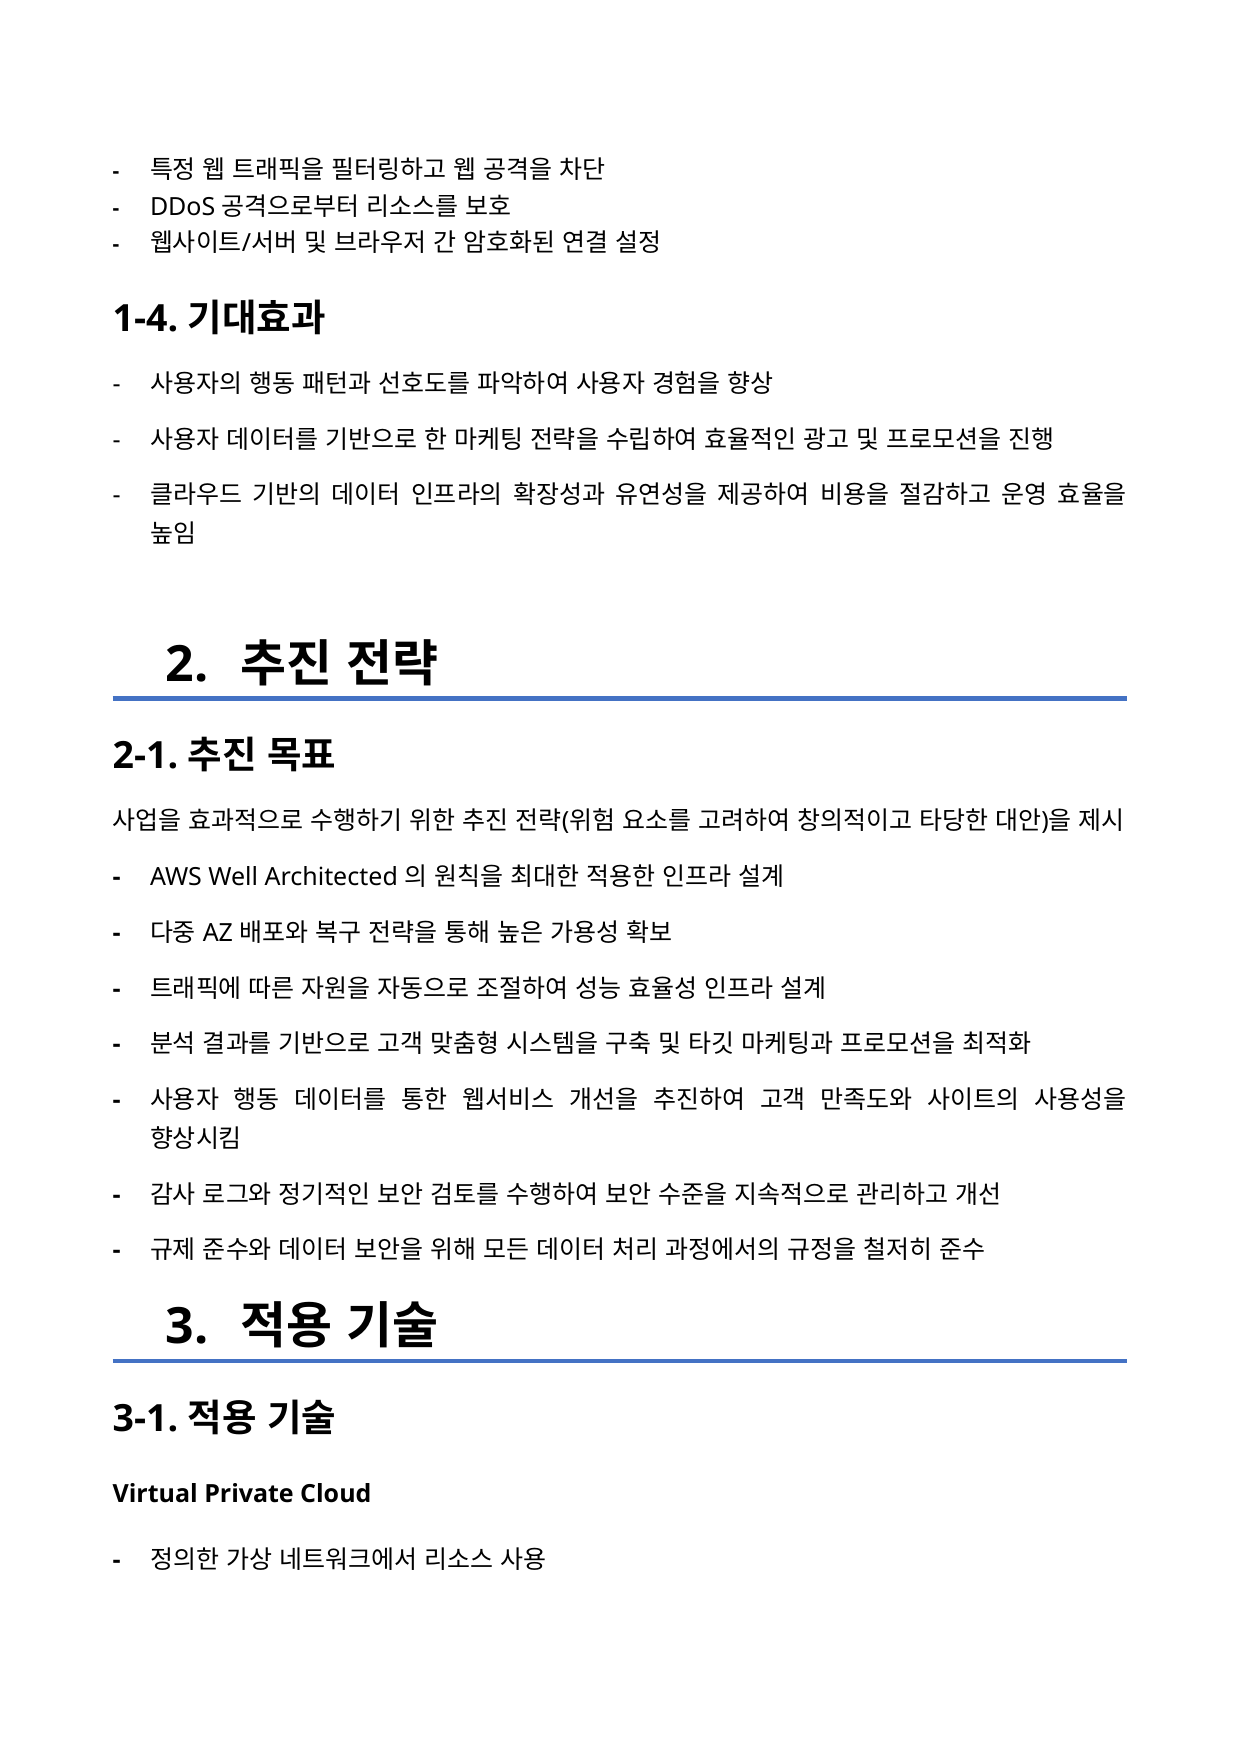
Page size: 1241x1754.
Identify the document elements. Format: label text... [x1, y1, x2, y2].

subtitle 추진 목표 [112, 725, 1128, 780]
list DDoS 공격으로부터 리소스를 보호 [112, 186, 1128, 222]
list 규제 준수와 데이터 보안을 위해 모든 데이터 처리 과정에서의 규정을 철저히 준수 [112, 1230, 1128, 1266]
list 사용자 행동 데이터를 통한 웹서비스 개선을 추진하여 고객 만족도와 사이트의 사용성을 향상시킴 [112, 1079, 1128, 1155]
subtitle 적용 기술 [112, 1388, 1128, 1443]
subtitle 기대효과 [112, 288, 1128, 342]
list 트래픽에 따른 자원을 자동으로 조절하여 성능 효율성 인프라 설계 [112, 968, 1128, 1004]
table_header 적용 기술 [113, 1286, 1127, 1358]
list 다중 AZ 배포와 복구 전략을 통해 높은 가용성 확보 [112, 912, 1128, 948]
list 사용자 데이터를 기반으로 한 마케팅 전략을 수립하여 효율적인 광고 및 프로모션을 진행 [112, 419, 1128, 455]
table_header 추진 전략 [113, 623, 1127, 696]
list 클라우드 기반의 데이터 인프라의 확장성과 유연성을 제공하여 비용을 절감하고 운영 효율을 높임 [112, 475, 1128, 550]
list 사용자의 행동 패턴과 선호도를 파악하여 사용자 경험을 향상 [112, 363, 1128, 399]
list 정의한 가상 네트워크에서 리소스 사용 [112, 1539, 1128, 1576]
list AWS Well Architected 의 원칙을 최대한 적용한 인프라 설계 [112, 857, 1128, 893]
list 웹사이트/서버 및 브라우저 간 암호화된 연결 설정 [112, 222, 1128, 259]
text Virtual Private Cloud [112, 1476, 1128, 1510]
list 분석 결과를 기반으로 고객 맞춤형 시스템을 구축 및 타깃 마케팅과 프로모션을 최적화 [112, 1024, 1128, 1060]
list 감사 로그와 정기적인 보안 검토를 수행하여 보안 수준을 지속적으로 관리하고 개선 [112, 1174, 1128, 1211]
list 특정 웹 트래픽을 필터링하고 웹 공격을 차단 [112, 150, 1128, 186]
text 사업을 효과적으로 수행하기 위한 추진 전략(위험 요소를 고려하여 창의적이고 타당한 대안)을 제시 [112, 801, 1128, 837]
